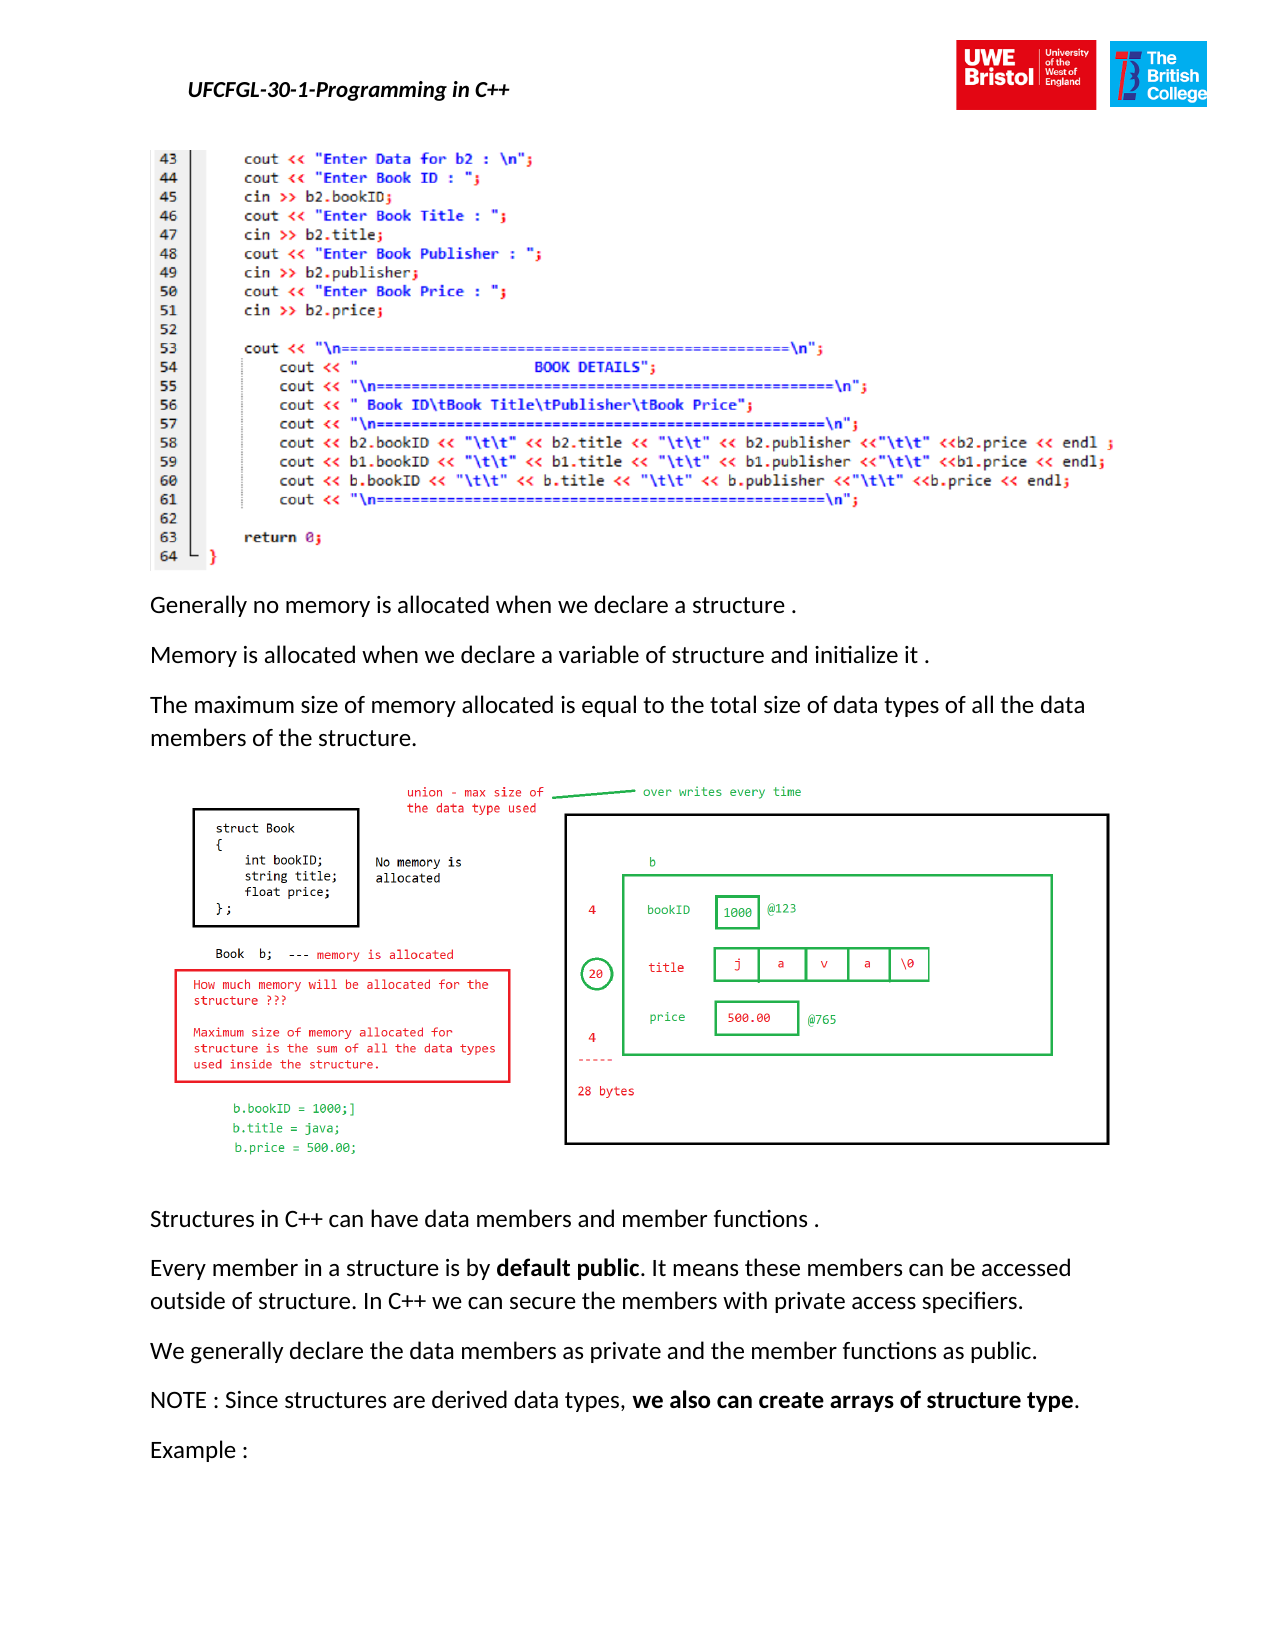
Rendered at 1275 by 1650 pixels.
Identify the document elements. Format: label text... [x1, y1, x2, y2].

picture [150, 771, 1125, 1184]
picture [1191, 90, 1207, 100]
picture [1116, 52, 1127, 58]
text Generally no memory is allocated when we declare a structure . [150, 589, 1125, 620]
text NOTE : Since structures are derived data types, we also can create arrays of structure type. [150, 1384, 1125, 1415]
picture [1130, 52, 1141, 58]
picture [1149, 70, 1168, 81]
text Memory is allocated when we declare a variable of structure and initialize it . [150, 639, 1125, 670]
picture [150, 150, 1124, 571]
text Every member in a structure is by default public. It means these members can be accessed outside of structure. In C++ we can secure the members with private access specifiers. [150, 1252, 1125, 1316]
text Structures in C++ can have data members and member functions . [150, 1203, 1125, 1233]
picture [1171, 70, 1178, 81]
text Example : [150, 1434, 1125, 1464]
picture [1175, 87, 1191, 99]
picture [956, 40, 1097, 110]
picture [1181, 73, 1188, 80]
picture [1124, 94, 1135, 99]
picture [1133, 62, 1138, 90]
text We generally declare the data members as private and the member functions as public. [150, 1335, 1125, 1365]
text The maximum size of memory allocated is equal to the total size of data types of all the data members of the structure. [150, 689, 1125, 752]
picture [1156, 93, 1166, 99]
picture [1119, 61, 1126, 99]
picture [1148, 88, 1152, 98]
picture [1148, 52, 1176, 64]
